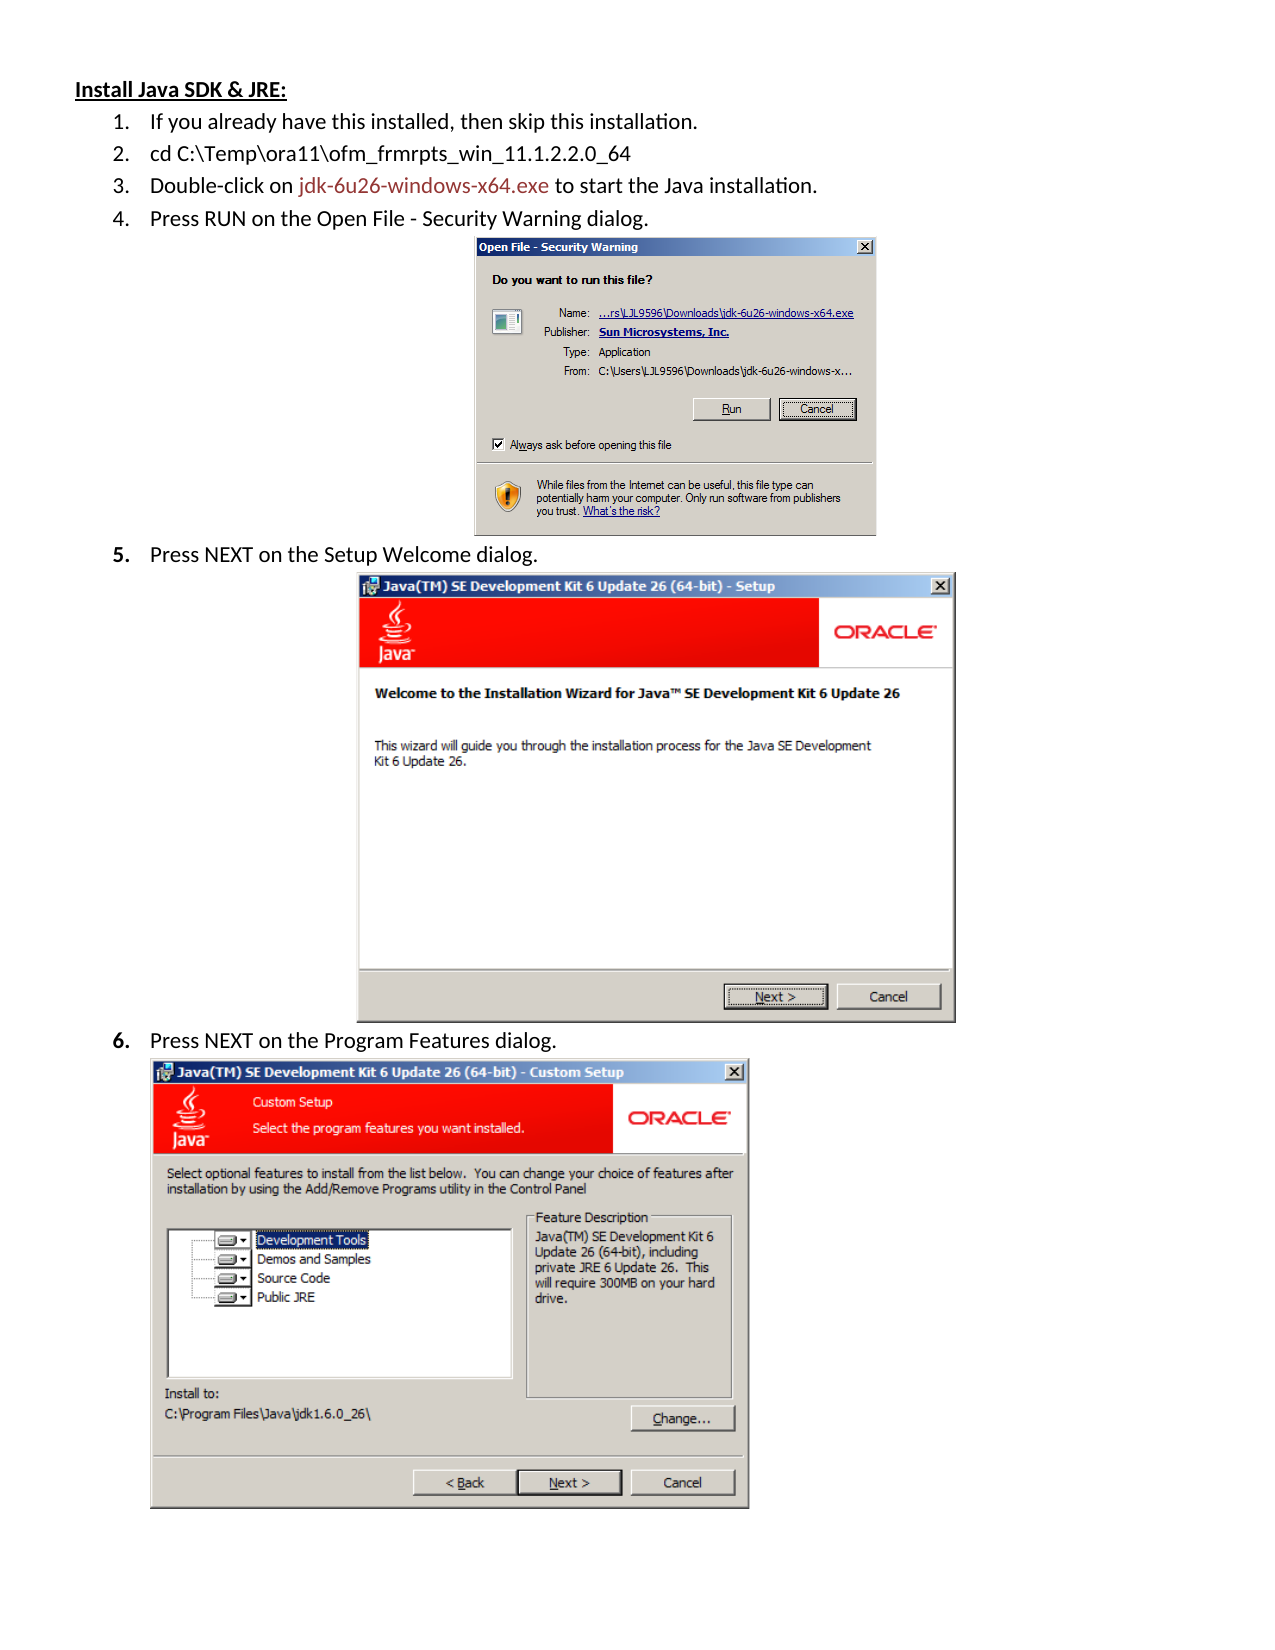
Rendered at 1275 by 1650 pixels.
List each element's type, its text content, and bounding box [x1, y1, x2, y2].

picture [474, 236, 877, 536]
list Press RUN on the Open File - Security Warning dialog. [112, 204, 1200, 232]
list cd C:\Temp\ora11\ofm_frmrpts_win_11.1.2.2.0_64 [112, 139, 1200, 167]
list Double-click on jdk-6u26-windows-x64.exe to start the Java installation. [112, 172, 1200, 199]
picture [150, 1058, 750, 1509]
list If you already have this installed, then skip this installation. [112, 107, 1200, 135]
list Press NEXT on the Setup Welcome dialog. [112, 540, 1200, 568]
text Install Java SDK & JRE: [75, 75, 1200, 103]
picture [356, 572, 956, 1023]
